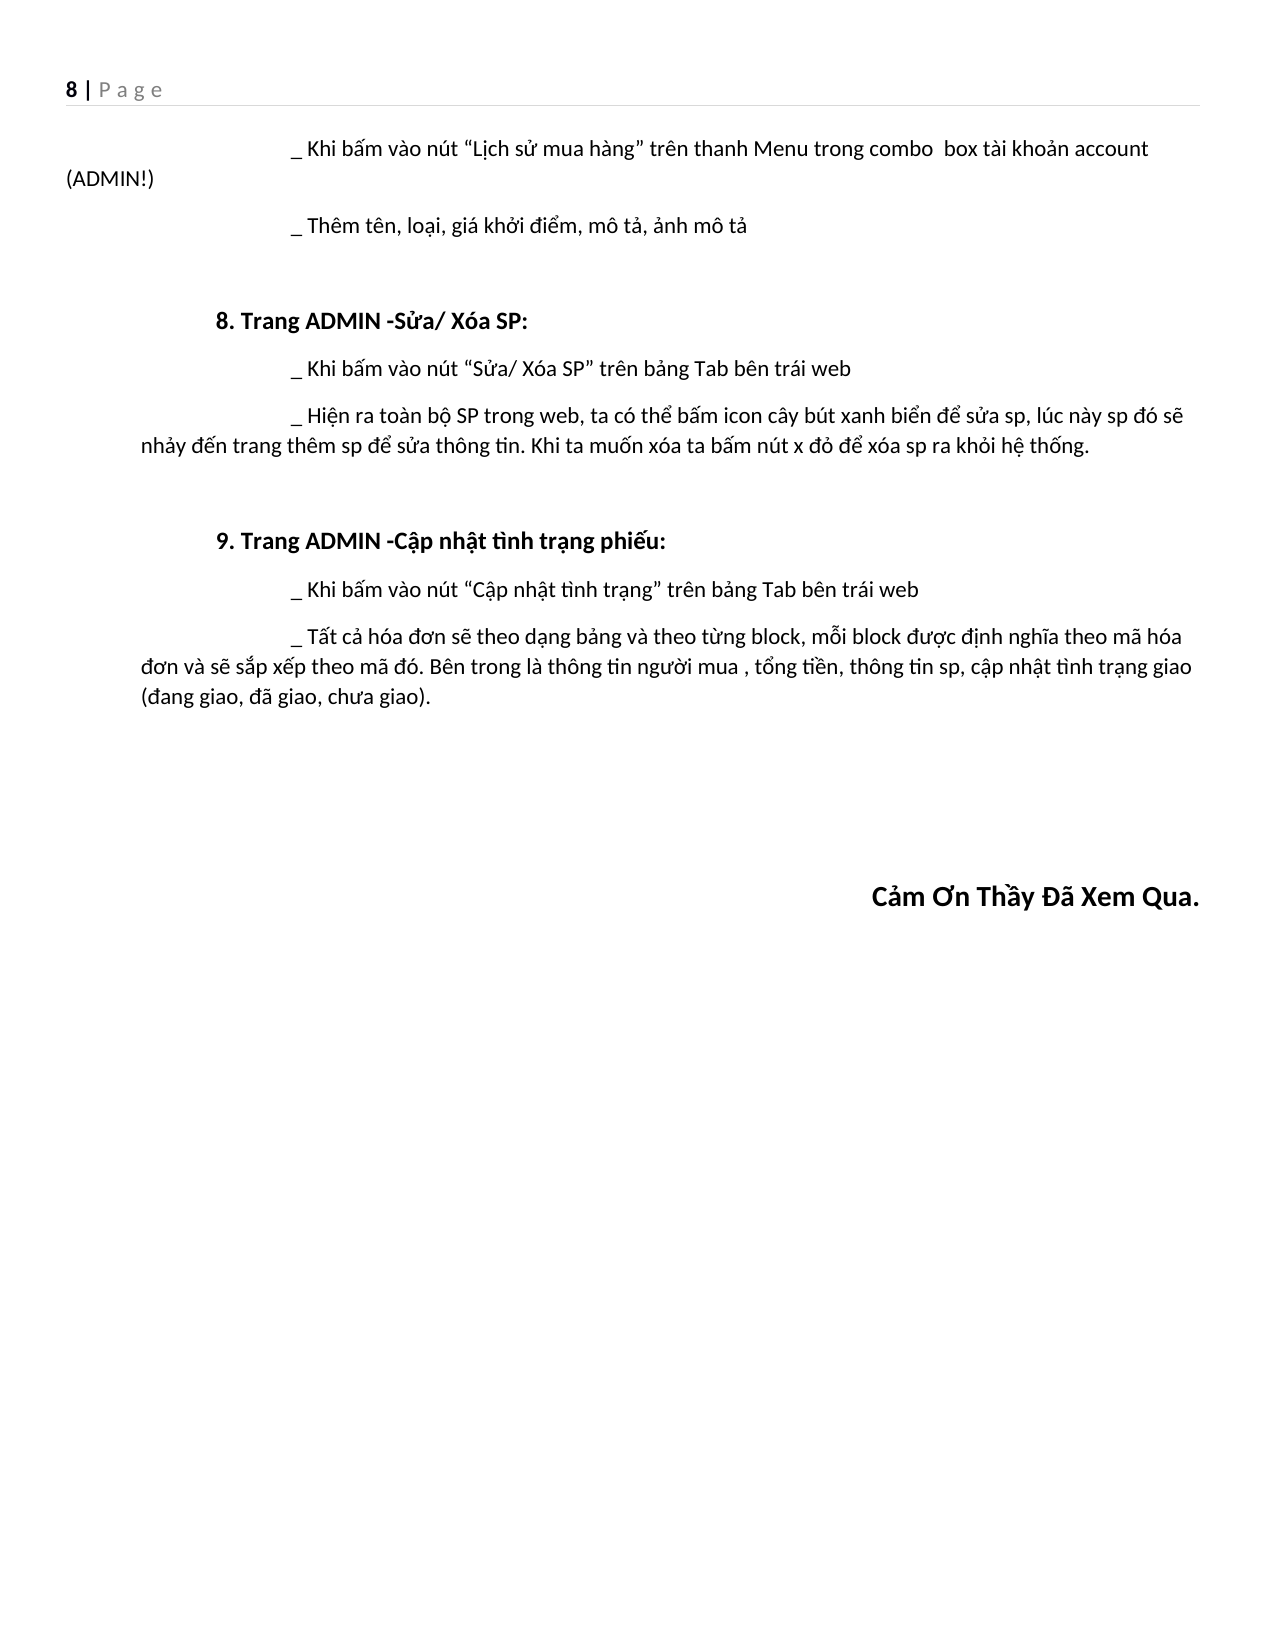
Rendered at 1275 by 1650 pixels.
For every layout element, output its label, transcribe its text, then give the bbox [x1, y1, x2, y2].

text 8. Trang ADMIN -Sửa/ Xóa SP: [141, 305, 1200, 336]
text _ Khi bấm vào nút “Lịch sử mua hàng” trên thanh Menu trong combo box tài khoản account (ADMIN!) [66, 134, 1200, 192]
text _ Khi bấm vào nút “Sửa/ Xóa SP” trên bảng Tab bên trái web [141, 354, 1200, 383]
text Cảm Ơn Thầy Đã Xem Qua. [66, 878, 1200, 914]
text _ Tất cả hóa đơn sẽ theo dạng bảng và theo từng block, mỗi block được định nghĩa theo mã hóa đơn và sẽ sắp xếp theo mã đó. Bên trong là thông tin người mua , tổng tiền, thông tin sp, cập nhật tình trạng giao (đang giao, đã giao, chưa giao). [141, 622, 1200, 710]
text _ Thêm tên, loại, giá khởi điểm, mô tả, ảnh mô tả [66, 211, 1200, 239]
text _ Khi bấm vào nút “Cập nhật tình trạng” trên bảng Tab bên trái web [141, 575, 1200, 603]
text _ Hiện ra toàn bộ SP trong web, ta có thể bấm icon cây bút xanh biển để sửa sp, lúc này sp đó sẽ nhảy đến trang thêm sp để sửa thông tin. Khi ta muốn xóa ta bấm nút x đỏ để xóa sp ra khỏi hệ thống. [141, 401, 1200, 460]
text 9. Trang ADMIN -Cập nhật tình trạng phiếu: [141, 525, 1200, 556]
